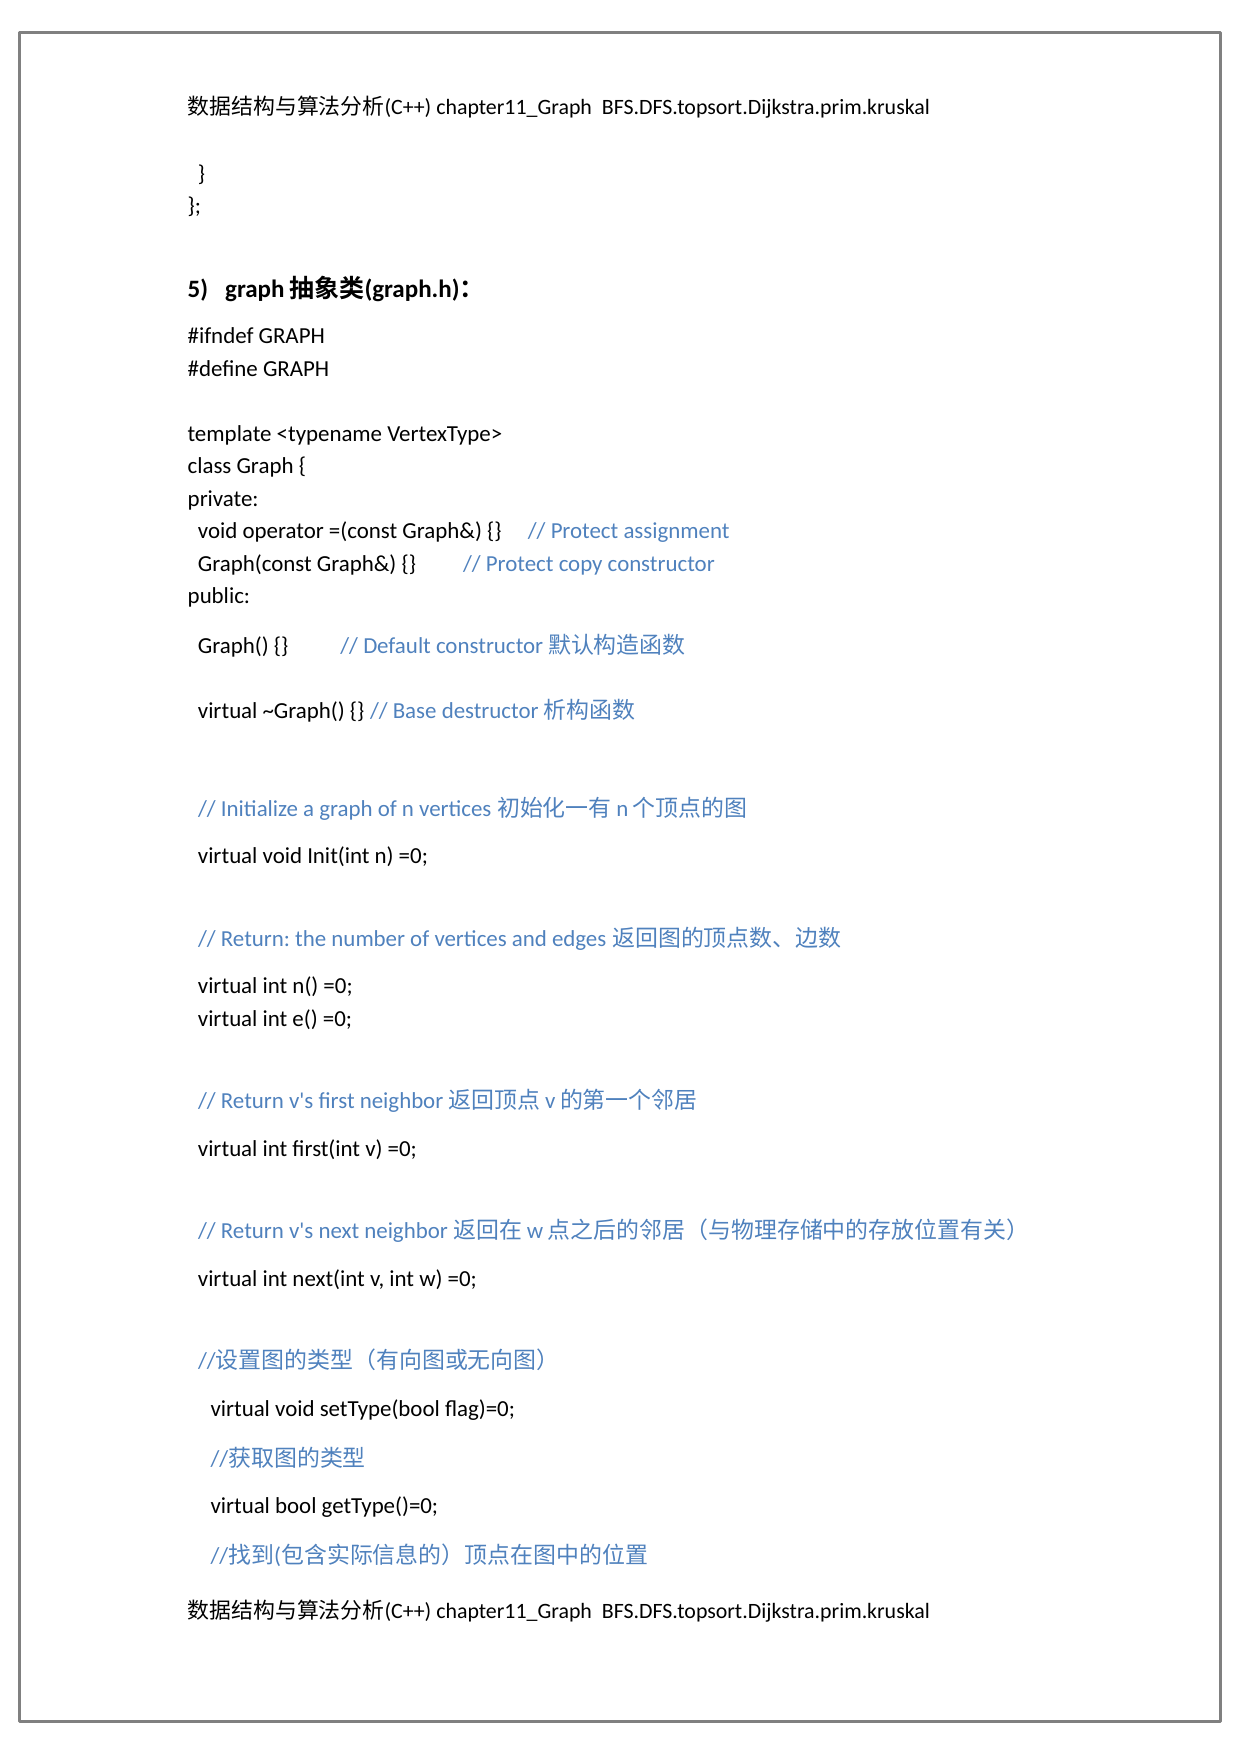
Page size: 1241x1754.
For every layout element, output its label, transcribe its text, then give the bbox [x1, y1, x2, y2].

text //找到(包含实际信息的）顶点在图中的位置 [187, 1521, 1053, 1586]
text Graph() {} // Default constructor默认构造函数 [187, 611, 1053, 676]
text virtual ~Graph() {} // Base destructor 析构函数 [187, 676, 1053, 741]
text virtual void setType(bool flag)=0; [187, 1391, 1053, 1424]
text virtual int next(int v, int w) =0; [187, 1261, 1053, 1294]
list graph抽象类(graph.h)： [187, 254, 1053, 319]
text Graph(const Graph&) {} // Protect copy constructor [187, 546, 1053, 579]
text // Return v's next neighbor 返回在w点之后的邻居（与物理存储中的存放位置有关） [187, 1196, 1053, 1261]
text virtual int n() =0; [187, 969, 1053, 1001]
list }; [187, 189, 1053, 221]
text //获取图的类型 [187, 1424, 1053, 1489]
text virtual int first(int v) =0; [187, 1131, 1053, 1164]
text private: [187, 481, 1053, 514]
text //设置图的类型（有向图或无向图） [187, 1326, 1053, 1391]
text // Initialize a graph of n vertices 初始化一有n个顶点的图 [187, 774, 1053, 839]
text public: [187, 579, 1053, 611]
text template <typename VertexType> [187, 416, 1053, 449]
text // Return v's first neighbor 返回顶点v的第一个邻居 [187, 1066, 1053, 1131]
text virtual int e() =0; [187, 1001, 1053, 1034]
text #define GRAPH [187, 351, 1053, 384]
text virtual bool getType()=0; [187, 1489, 1053, 1521]
text #ifndef GRAPH [187, 319, 1053, 351]
text virtual void Init(int n) =0; [187, 839, 1053, 871]
text // Return: the number of vertices and edges 返回图的顶点数、边数 [187, 904, 1053, 969]
text class Graph { [187, 449, 1053, 481]
list } [187, 156, 1053, 189]
text void operator =(const Graph&) {} // Protect assignment [187, 514, 1053, 546]
